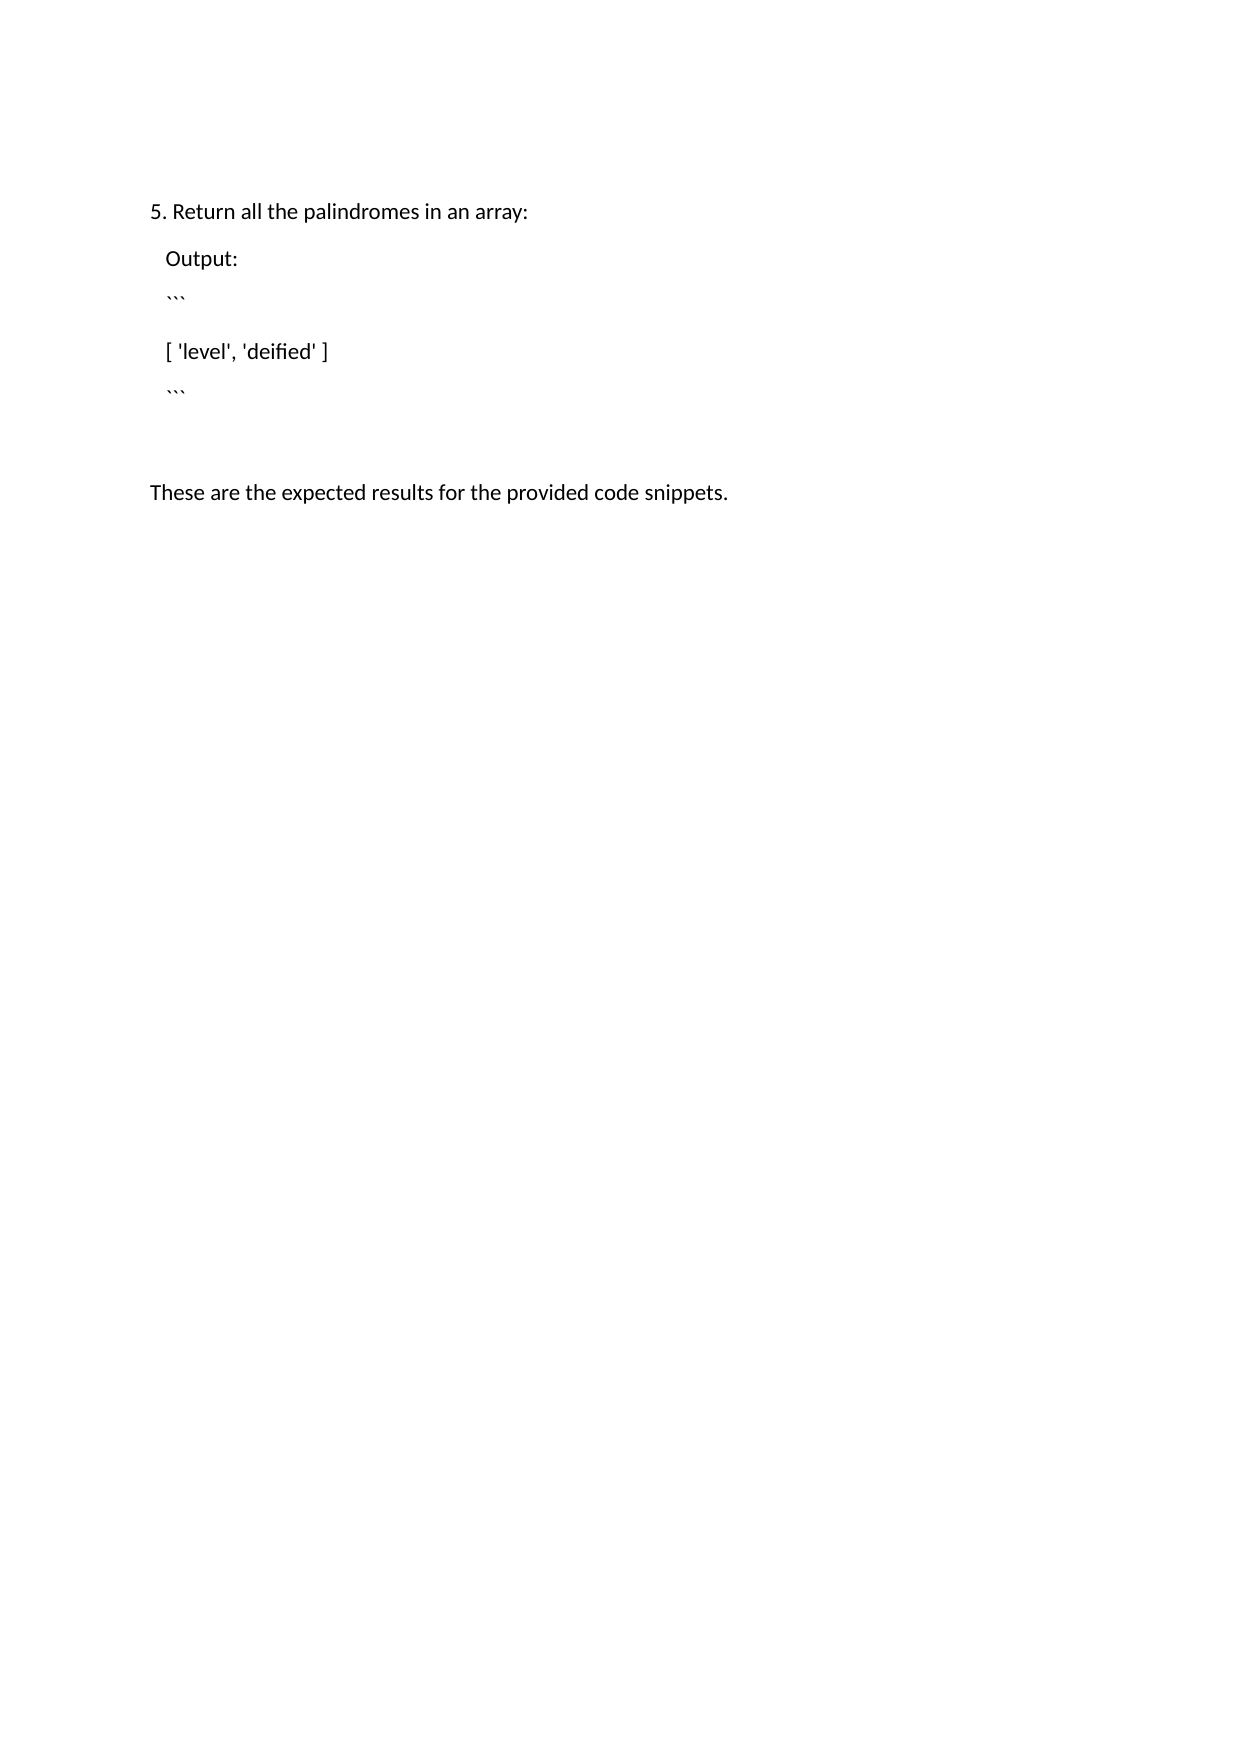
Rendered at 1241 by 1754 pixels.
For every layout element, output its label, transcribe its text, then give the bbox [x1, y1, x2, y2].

text These are the expected results for the provided code snippets. [150, 478, 1090, 506]
text 5. Return all the palindromes in an array: [150, 197, 1090, 225]
text Output: [150, 244, 1090, 272]
text [ 'level', 'deified' ] [150, 337, 1090, 366]
text ``` [150, 384, 1090, 412]
text ``` [150, 291, 1090, 319]
